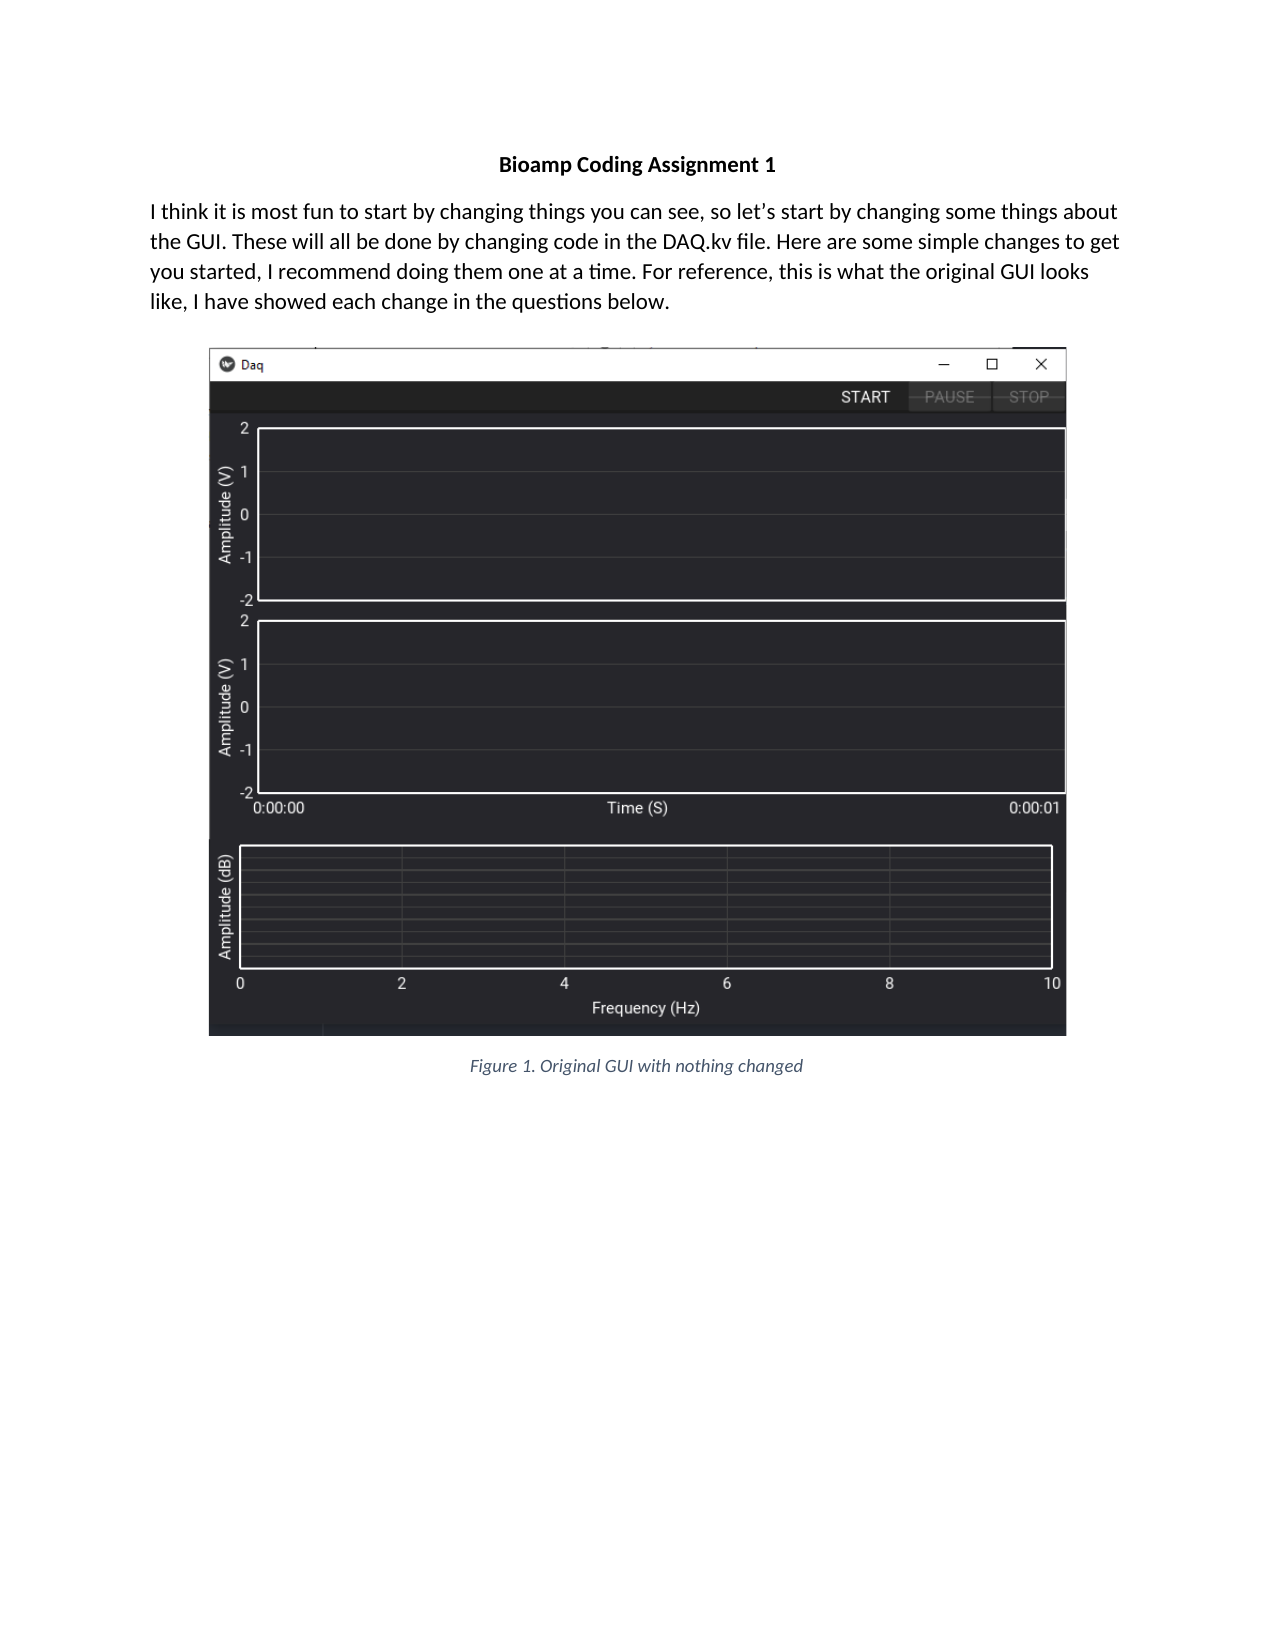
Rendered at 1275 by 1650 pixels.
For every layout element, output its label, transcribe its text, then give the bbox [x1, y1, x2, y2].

text Figure 1. Original GUI with nothing changed [150, 1055, 1125, 1078]
list I think it is most fun to start by changing things you can see, so let’s start by changing some things about the GUI. These will all be done by changing code in the DAQ.kv file. Here are some simple changes to get you started, I recommend doing them one at a time. For reference, this is what the original GUI looks like, I have showed each change in the questions below. [150, 197, 1125, 316]
text Bioamp Coding Assignment 1 [150, 150, 1125, 178]
picture [208, 347, 1067, 1036]
